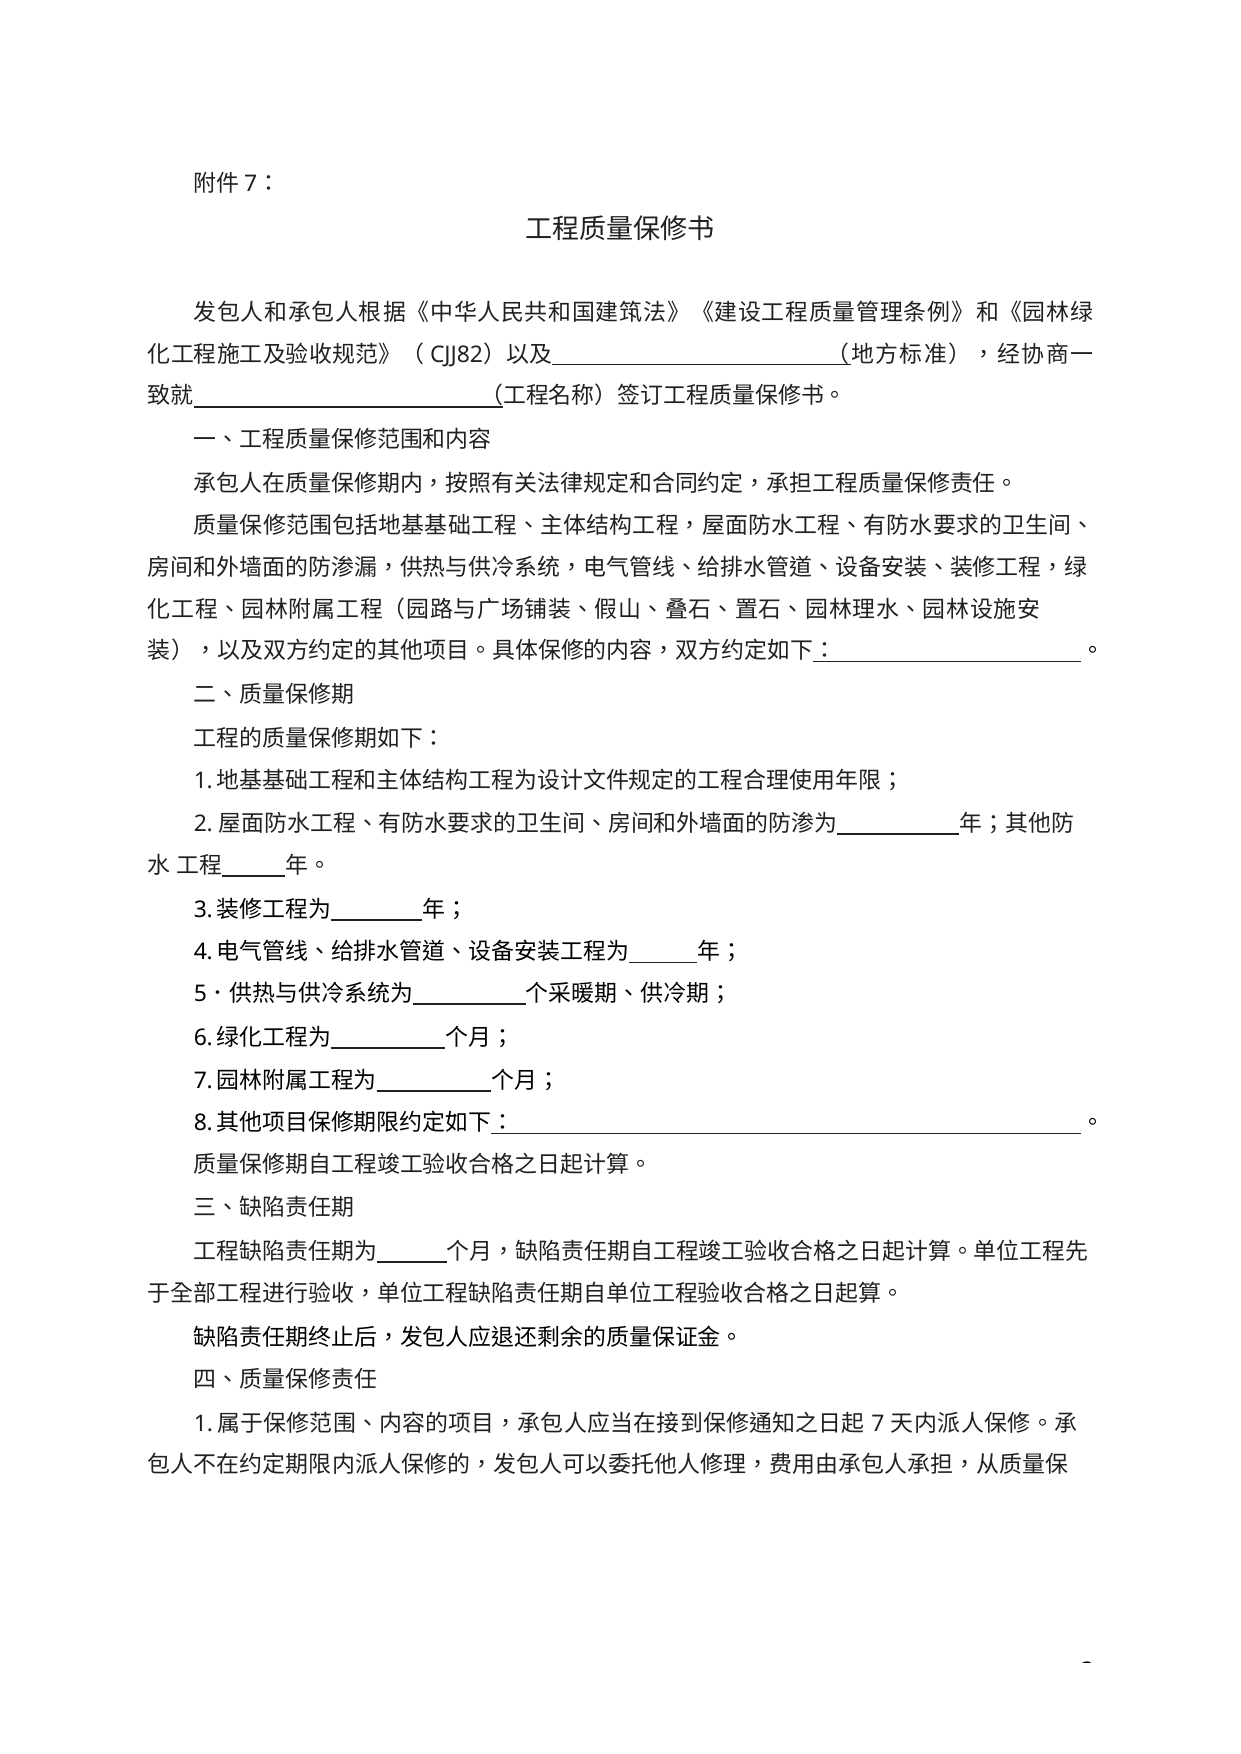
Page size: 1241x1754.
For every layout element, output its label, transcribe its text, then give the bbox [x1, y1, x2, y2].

text 工程的质量保修期如下： [193, 722, 1115, 753]
text 一、工程质量保修范围和内容 [193, 423, 1115, 454]
list 园林附属工程为 个月； [193, 1063, 1115, 1095]
text 四、质量保修责任 [193, 1363, 1115, 1394]
text 承包人在质量保修期内，按照有关法律规定和合同约定，承担工程质量保修责任。 [193, 467, 1115, 498]
list 电气管线、给排水管道、设备安装工程为 年； 5．供热与供冷系统为 个采暖期、供冷期； [193, 935, 743, 1008]
list 属于保修范围、内容的项目，承包人应当在接到保修通知之日起 7 天内派人保修。承包人不在约定期限内派人保修的，发包人可以委托他人修理，费用由承包人承担，从质量保 [148, 1407, 1093, 1479]
text 三、缺陷责任期 [193, 1191, 1115, 1222]
list 屋面防水工程、有防水要求的卫生间、房间和外墙面的防渗为 年；其他防水 工程 年。 [148, 807, 1093, 880]
text 发包人和承包人根据《中华人民共和国建筑法》《建设工程质量管理条例》和《园林绿化工程施工及验收规范》（ CJJ82）以及 （地方标准），经协商一致就 （工程名称）签订工程质量保修书。 [148, 296, 1093, 411]
list 地基基础工程和主体结构工程为设计文件规定的工程合理使用年限； [148, 764, 1115, 796]
text 附件7： [193, 166, 292, 198]
subtitle 工程质量保修书 [525, 209, 1115, 246]
text 缺陷责任期终止后，发包人应退还剩余的质量保证金。 [193, 1321, 1115, 1352]
text 质量保修范围包括地基基础工程、主体结构工程，屋面防水工程、有防水要求的卫生间、房间和外墙面的防渗漏，供热与供冷系统，电气管线、给排水管道、设备安装、装修工程，绿化工程、园林附属工程（园路与广场铺装、假山、叠石、置石、园林理水、园林设施安装），以及双方约定的其他项目。具体保修的内容，双方约定如下： 。 [148, 509, 1104, 665]
list 装修工程为 年； [148, 893, 1115, 924]
list 绿化工程为 个月； [193, 1021, 1115, 1052]
text 工程缺陷责任期为 个月，缺陷责任期自工程竣工验收合格之日起计算。单位工程先 于全部工程进行验收，单位工程缺陷责任期自单位工程验收合格之日起算。 [148, 1235, 1093, 1308]
text 二、质量保修期 [193, 678, 1115, 709]
list 其他项目保修期限约定如下： 。质量保修期自工程竣工验收合格之日起计算。 [193, 1106, 1104, 1179]
